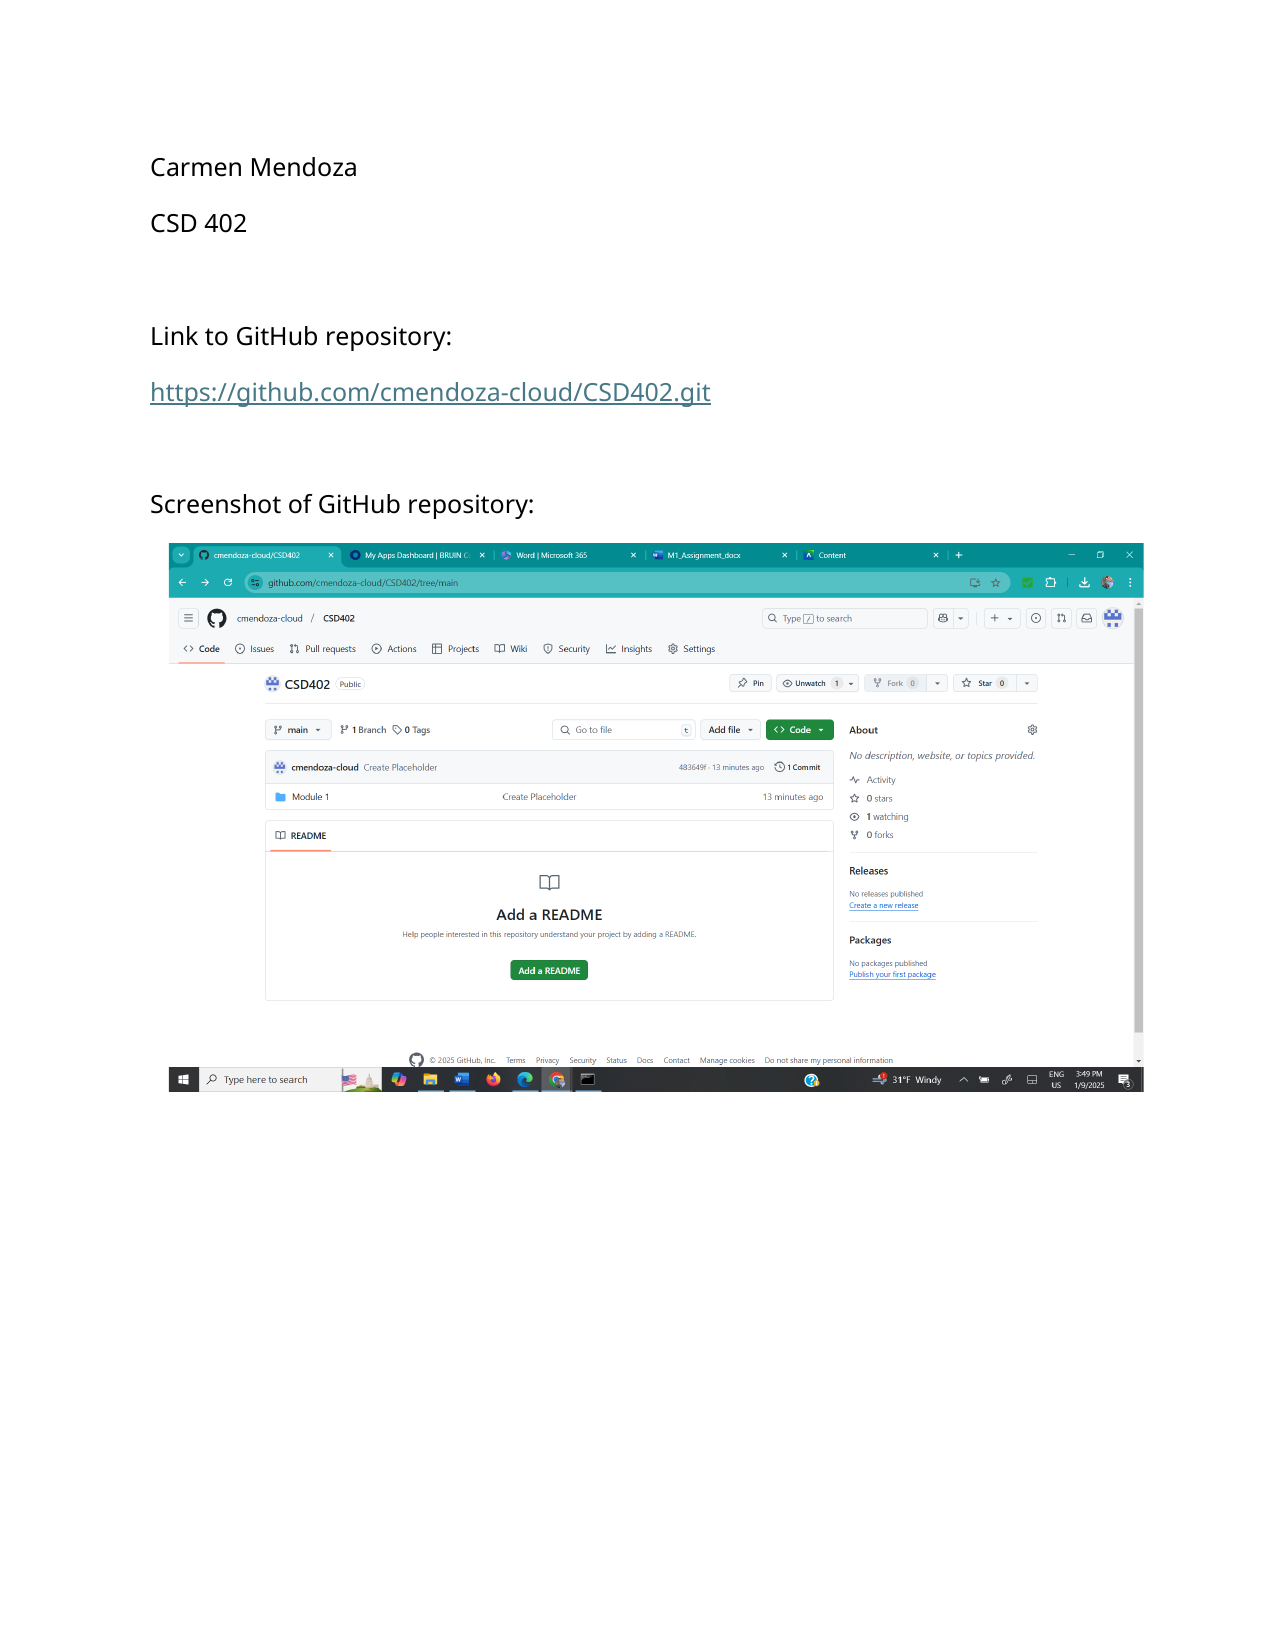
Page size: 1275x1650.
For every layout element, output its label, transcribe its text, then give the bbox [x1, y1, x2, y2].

text https://github.com/cmendoza-cloud/CSD402.git [150, 374, 1125, 409]
text CSD 402 [150, 206, 1125, 240]
text Link to GitHub repository: [150, 318, 1125, 352]
text Carmen Mendoza [150, 150, 1125, 184]
text Screenshot of GitHub repository: [150, 487, 1125, 521]
